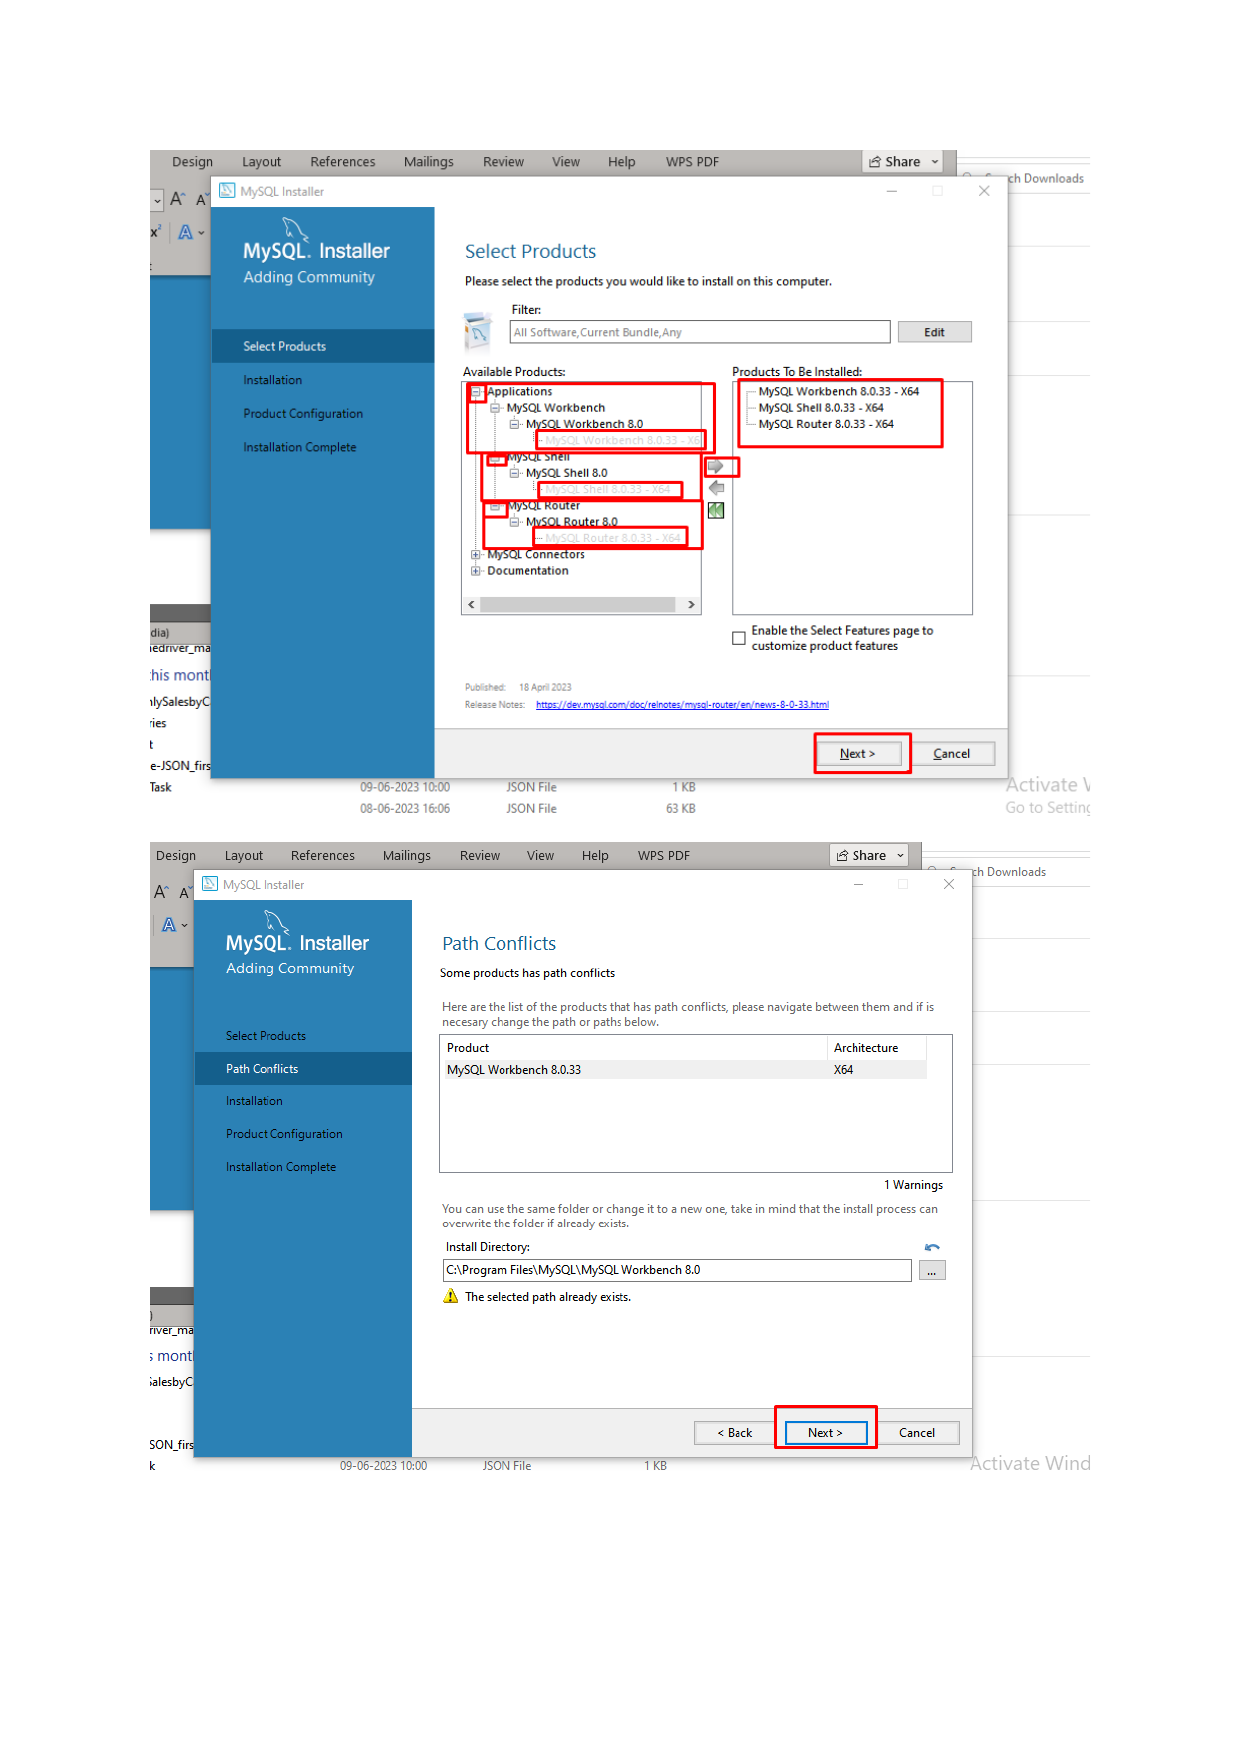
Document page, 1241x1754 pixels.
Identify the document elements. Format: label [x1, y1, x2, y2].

picture [150, 842, 1091, 1478]
picture [150, 150, 1091, 824]
